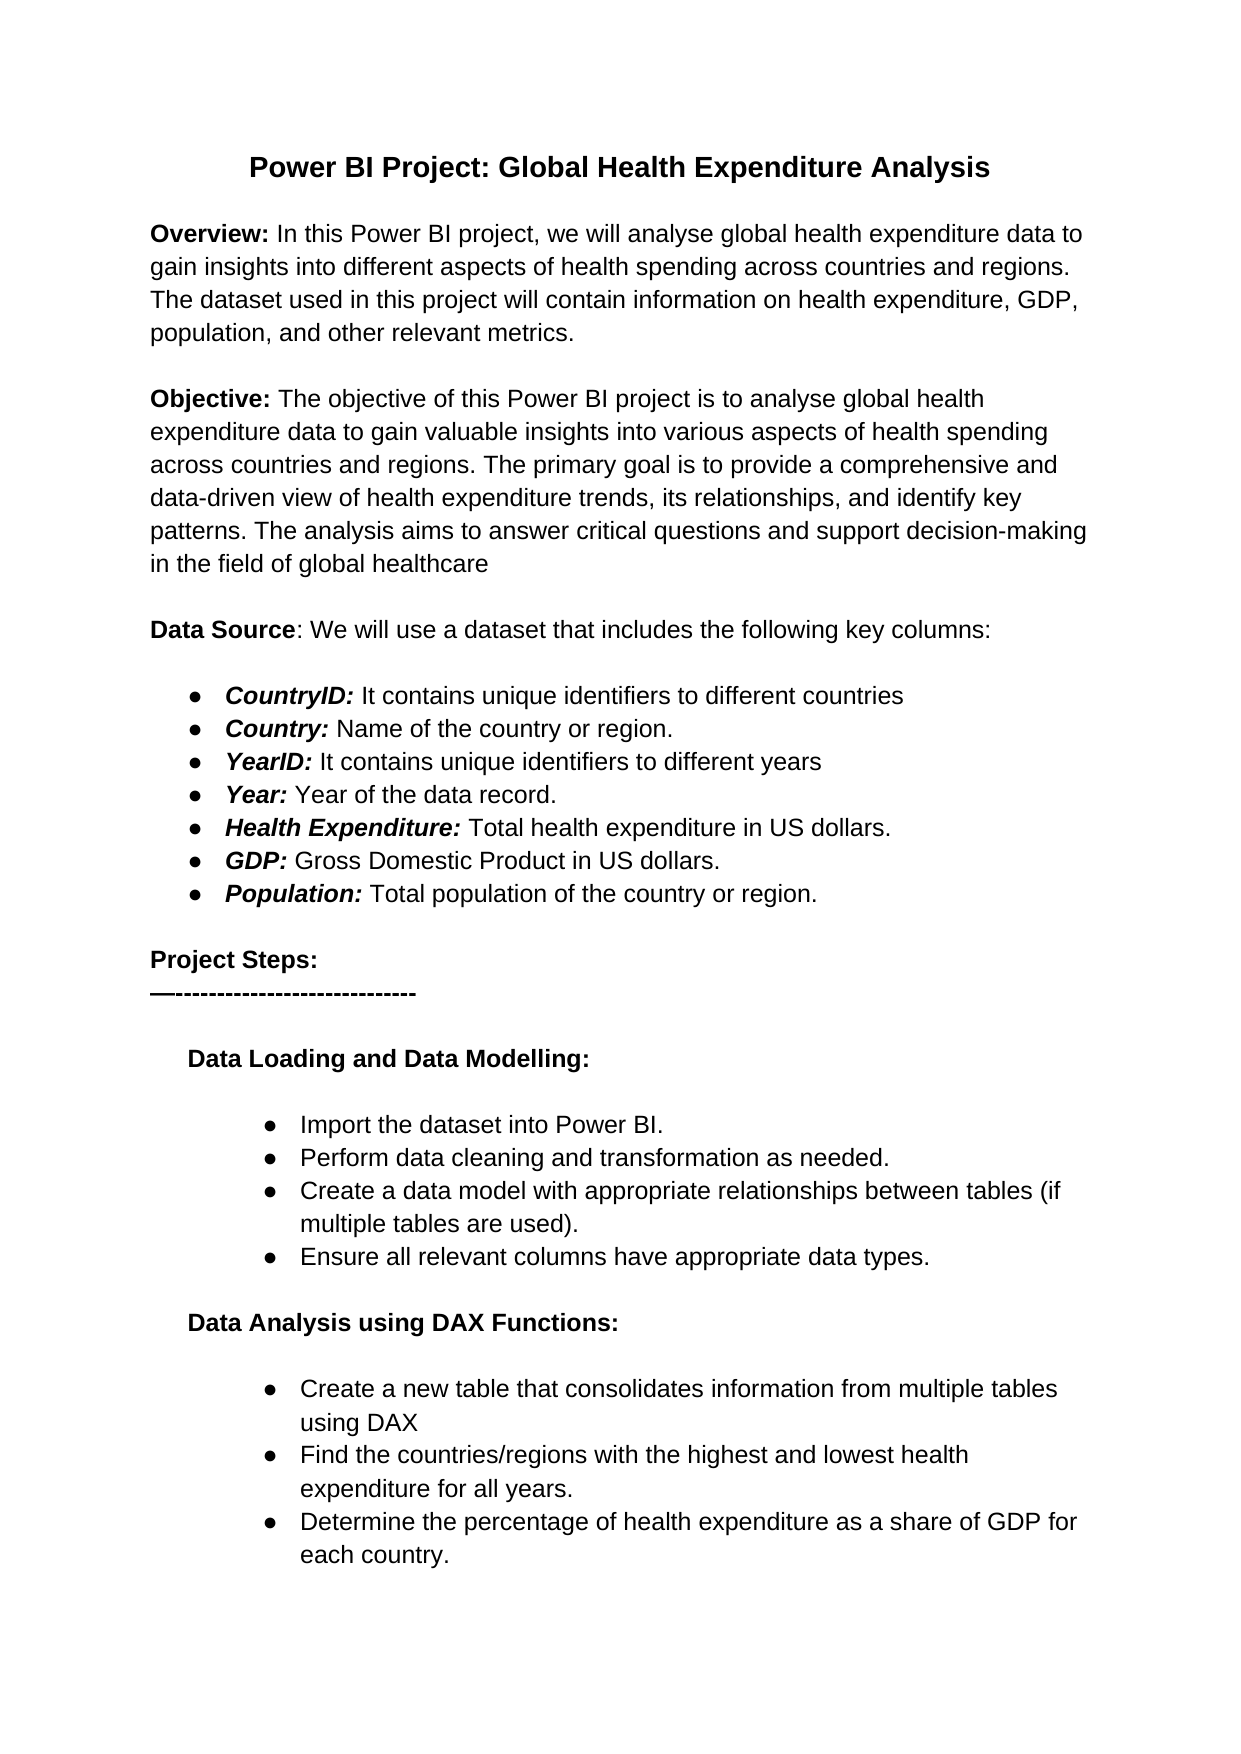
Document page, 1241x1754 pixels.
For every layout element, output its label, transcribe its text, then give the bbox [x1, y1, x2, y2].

list Data Analysis using DAX Functions: [187, 1308, 1090, 1337]
list Import the dataset into Power BI. [262, 1110, 1090, 1139]
list CountryID: It contains unique identifiers to different countries [187, 681, 1090, 710]
list GDP: Gross Domestic Product in US dollars. [187, 846, 1090, 875]
list Year: Year of the data record. [187, 780, 1090, 809]
list Ensure all relevant columns have appropriate data types. [262, 1242, 1090, 1271]
list Find the countries/regions with the highest and lowest health expenditure for all years. [262, 1441, 1090, 1502]
list Determine the percentage of health expenditure as a share of GDP for each country. [262, 1507, 1090, 1568]
list Create a new table that consolidates information from multiple tables using DAX [262, 1374, 1090, 1436]
text Power BI Project: Global Health Expenditure Analysis [150, 150, 1090, 183]
list Health Expenditure: Total health expenditure in US dollars. [187, 813, 1090, 842]
list Population: Total population of the country or region. [187, 879, 1090, 908]
list Create a data model with appropriate relationships between tables (if multiple tables are used). [262, 1176, 1090, 1238]
text Project Steps: [150, 945, 1090, 974]
text Data Source: We will use a dataset that includes the following key columns: [150, 615, 1090, 644]
text Overview: In this Power BI project, we will analyse global health expenditure data to gain insights into different aspects of health spending across countries and regions. The dataset used in this project will contain information on health expenditure, GDP, population, and other relevant metrics. [150, 219, 1090, 347]
text Objective: The objective of this Power BI project is to analyse global health expenditure data to gain valuable insights into various aspects of health spending across countries and regions. The primary goal is to provide a comprehensive and data-driven view of health expenditure trends, its relationships, and identify key patterns. The analysis aims to answer critical questions and support decision-making in the field of global healthcare [150, 384, 1090, 578]
list Country: Name of the country or region. [187, 714, 1090, 743]
text —----------------------------- [150, 978, 1090, 1007]
list Data Loading and Data Modelling: [187, 1044, 1090, 1073]
list YearID: It contains unique identifiers to different years [187, 747, 1090, 776]
list Perform data cleaning and transformation as needed. [262, 1143, 1090, 1172]
